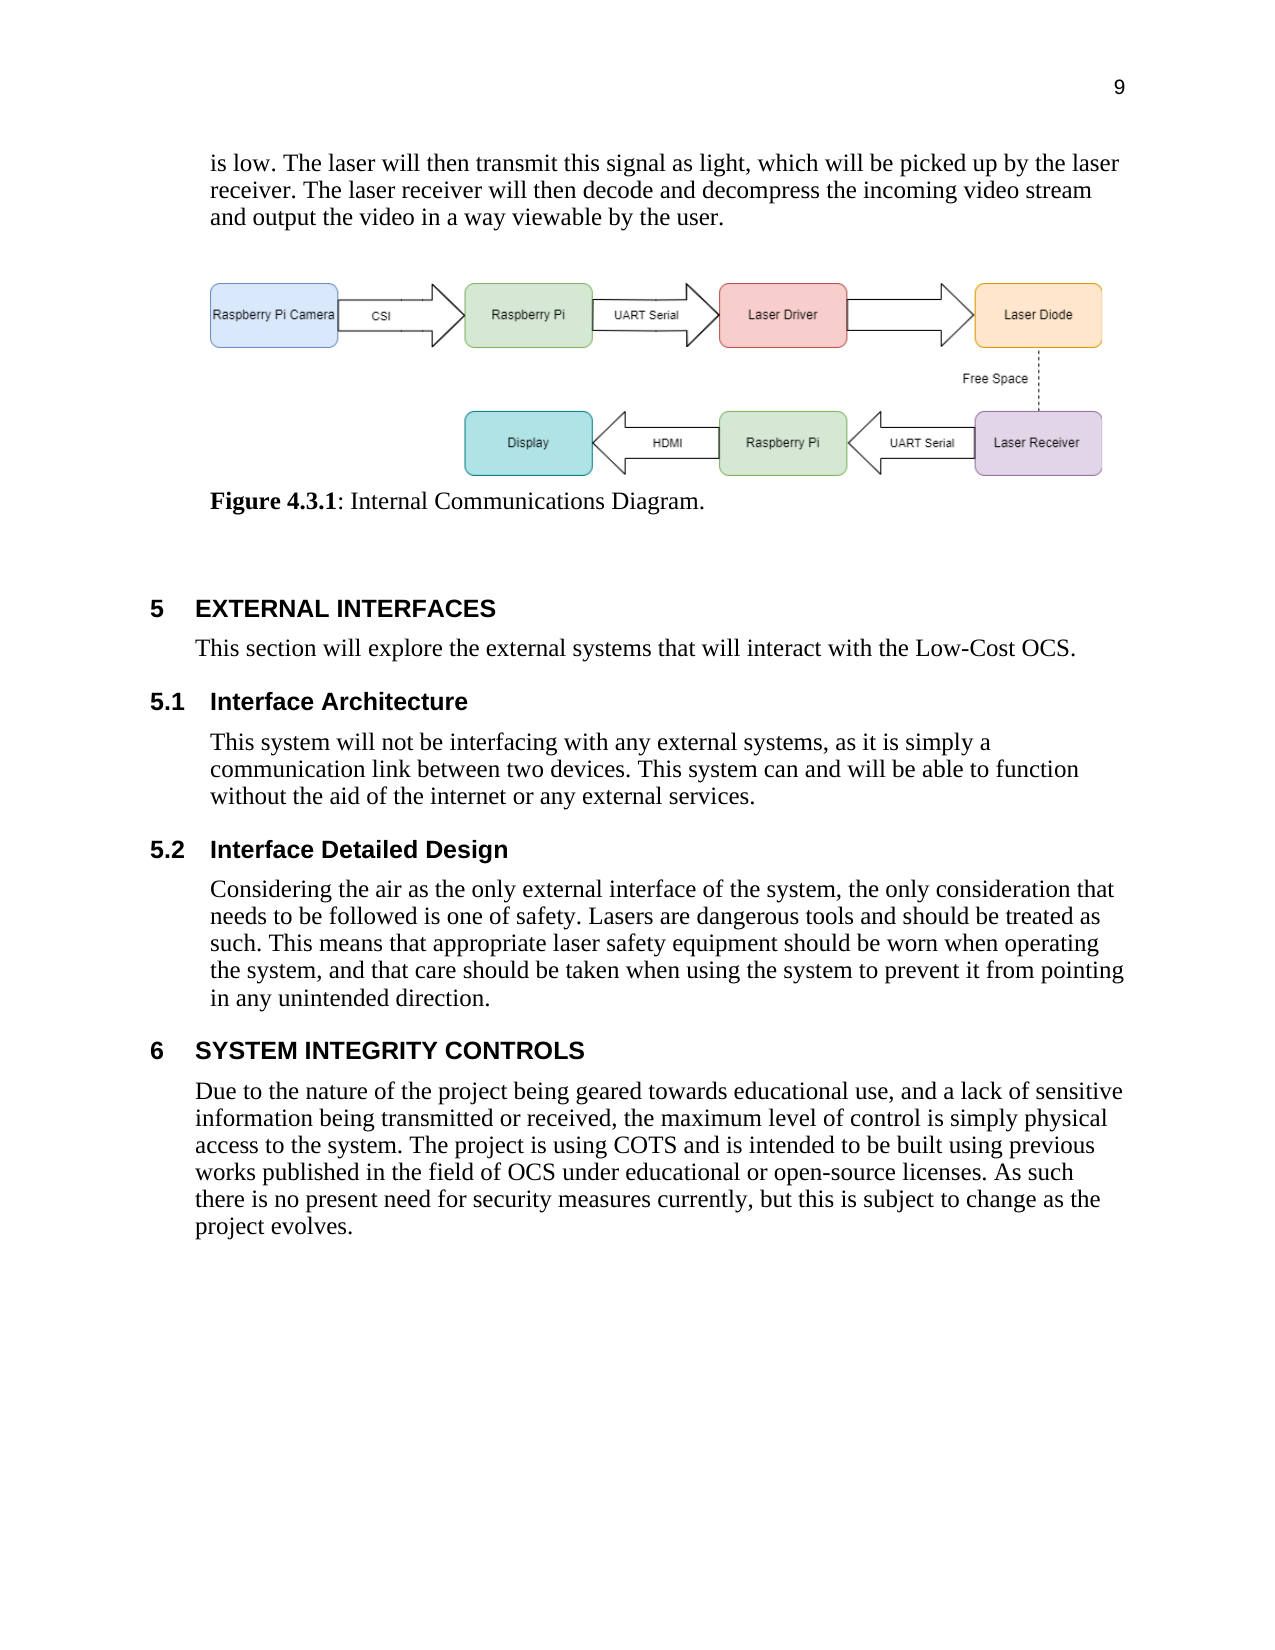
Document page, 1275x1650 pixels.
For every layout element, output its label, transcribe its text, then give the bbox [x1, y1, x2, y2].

text Figure 4.3.1: Internal Communications Diagram. [210, 488, 1125, 515]
subtitle Interface Architecture [150, 687, 1125, 716]
text This system will not be interfacing with any external systems, as it is simply a communication link between two devices. This system can and will be able to function without the aid of the internet or any external services. [210, 728, 1125, 810]
picture [210, 283, 1103, 476]
text This section will explore the external systems that will interact with the Low-Cost OCS. [195, 635, 1125, 662]
text Due to the nature of the project being geared towards educational use, and a lack of sensitive information being transmitted or received, the maximum level of control is simply physical access to the system. The project is using COTS and is intended to be built using previous works published in the field of OCS under educational or open-source licenses. As such there is no present need for security measures currently, but this is subject to change as the project evolves. [195, 1078, 1125, 1240]
subtitle EXTERNAL INTERFACES [150, 594, 1125, 623]
text Considering the air as the only external interface of the system, the only consideration that needs to be followed is one of safety. Lasers are dangerous tools and should be treated as such. This means that appropriate laser safety equipment should be worn when operating the system, and that care should be taken when using the system to prevent it from pointing in any unintended direction. [210, 876, 1125, 1011]
subtitle SYSTEM INTEGRITY CONTROLS [150, 1036, 1125, 1065]
subtitle Interface Detailed Design [150, 835, 1125, 863]
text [210, 150, 1125, 231]
